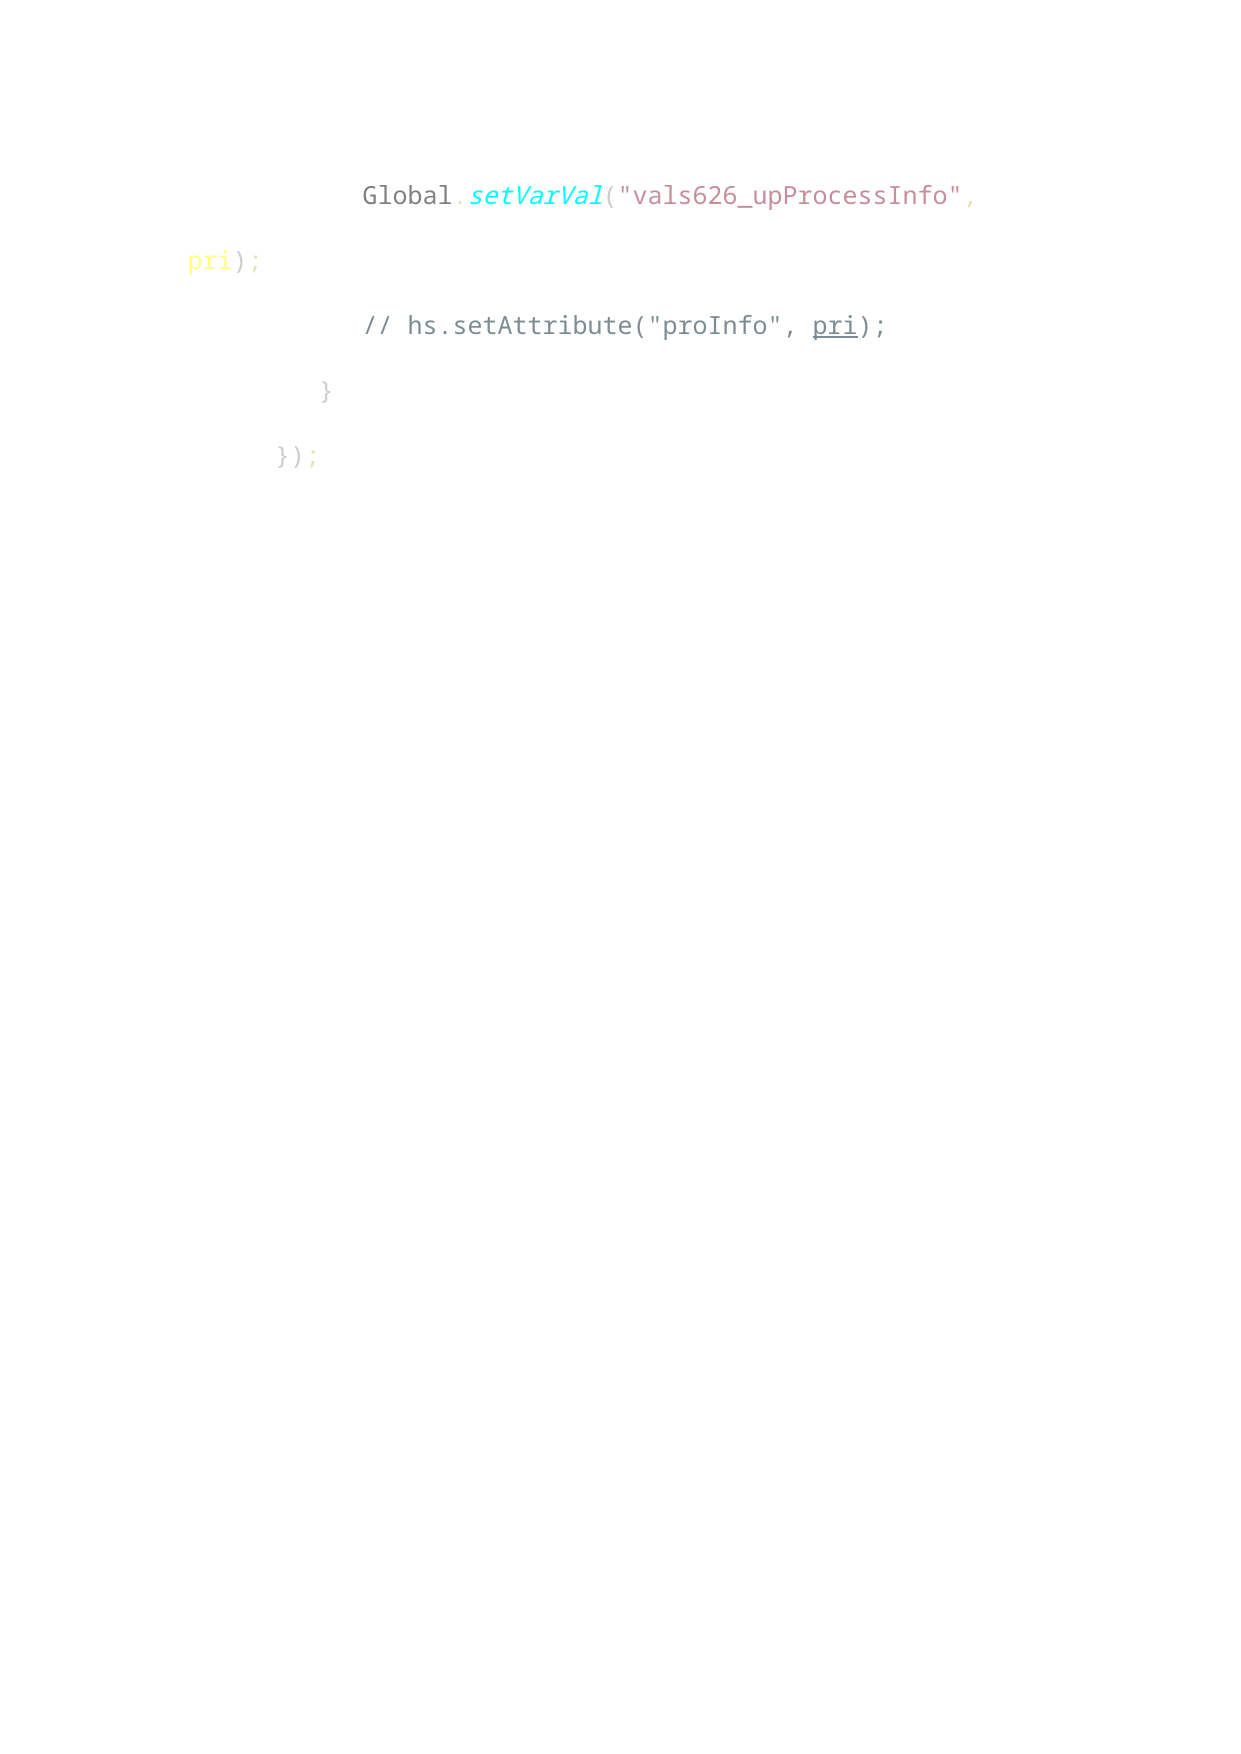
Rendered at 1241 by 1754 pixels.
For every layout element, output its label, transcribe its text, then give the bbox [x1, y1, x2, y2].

text }); [187, 422, 1053, 487]
text // hs.setAttribute("proInfo", pri); [187, 292, 1053, 357]
text Global.setVarVal("vals626_upProcessInfo", pri); [187, 162, 1053, 292]
text } [187, 357, 1053, 422]
